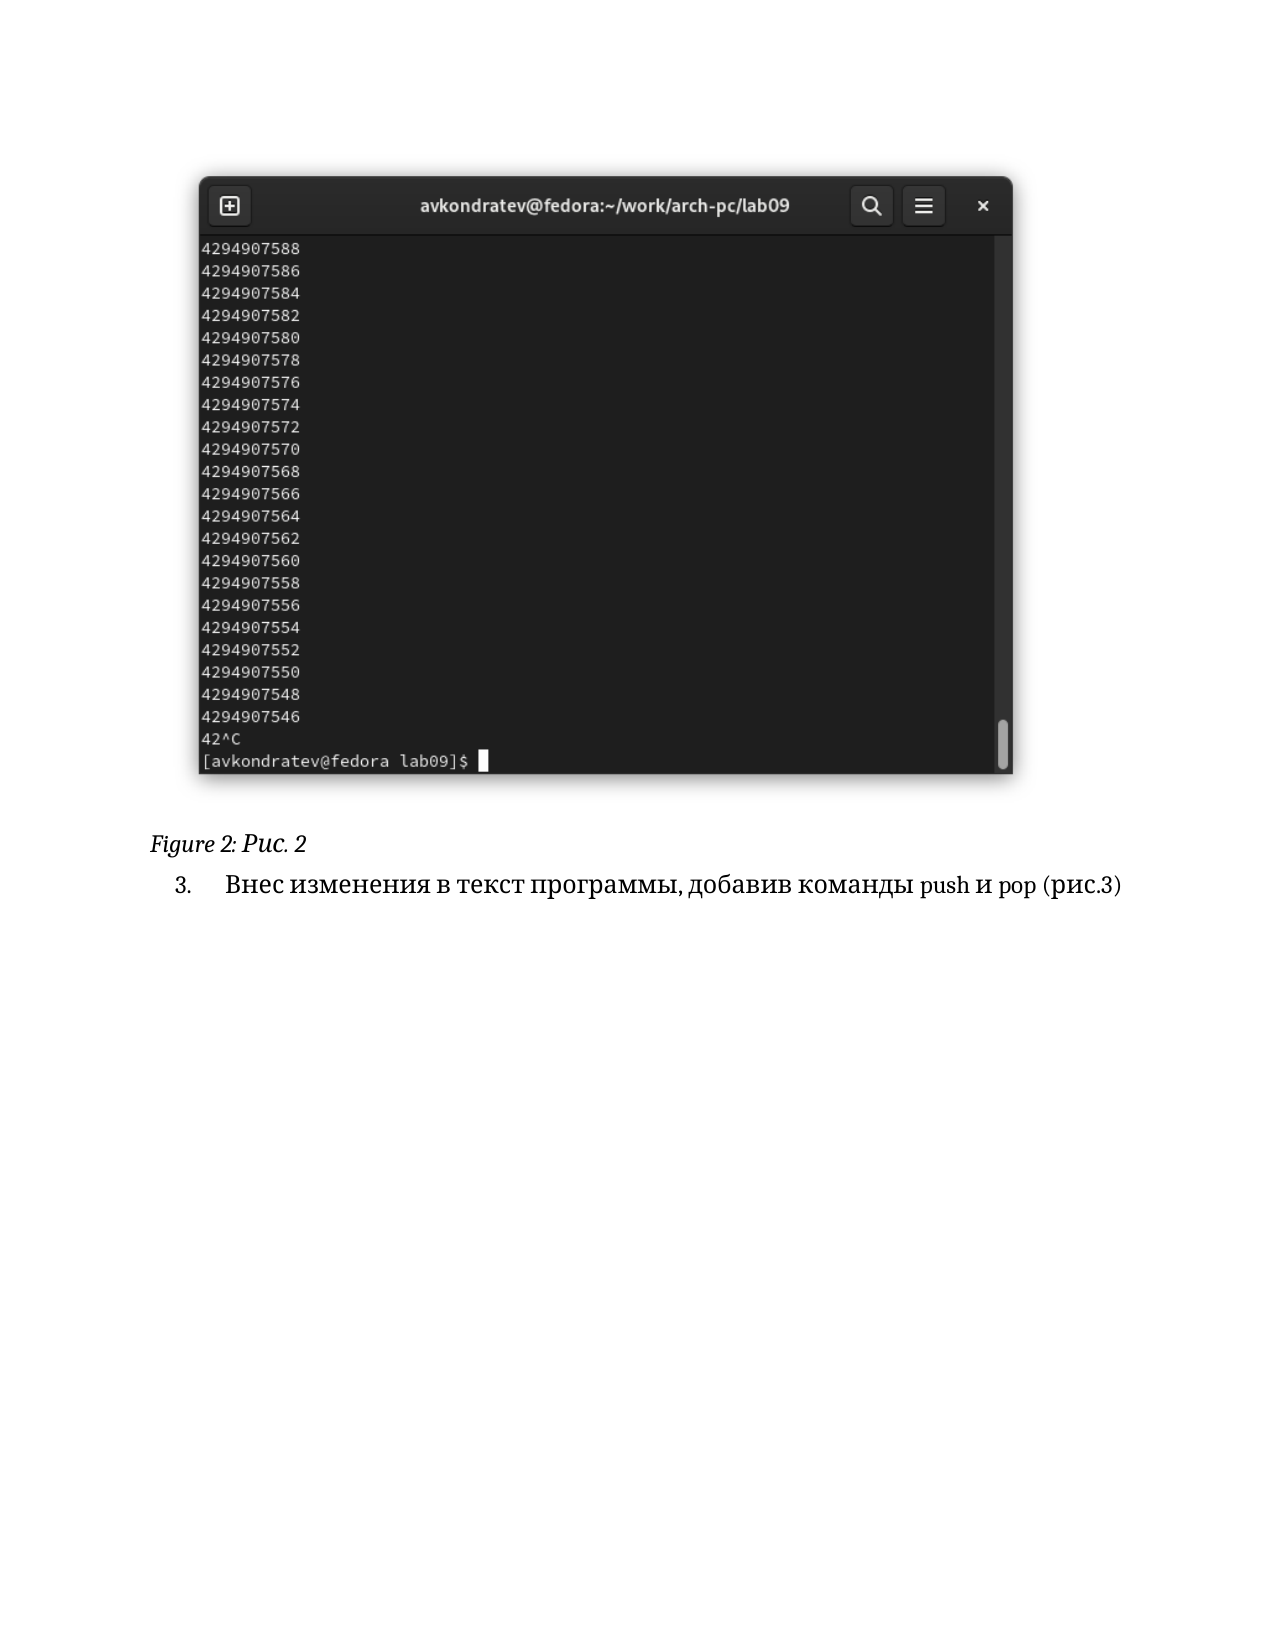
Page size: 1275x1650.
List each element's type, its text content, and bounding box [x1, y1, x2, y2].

list Внес изменения в текст программы, добавив команды push и pop (рис.3) [175, 871, 1125, 899]
text Figure 2: Рис. 2 [150, 829, 1125, 858]
picture [168, 150, 1044, 809]
